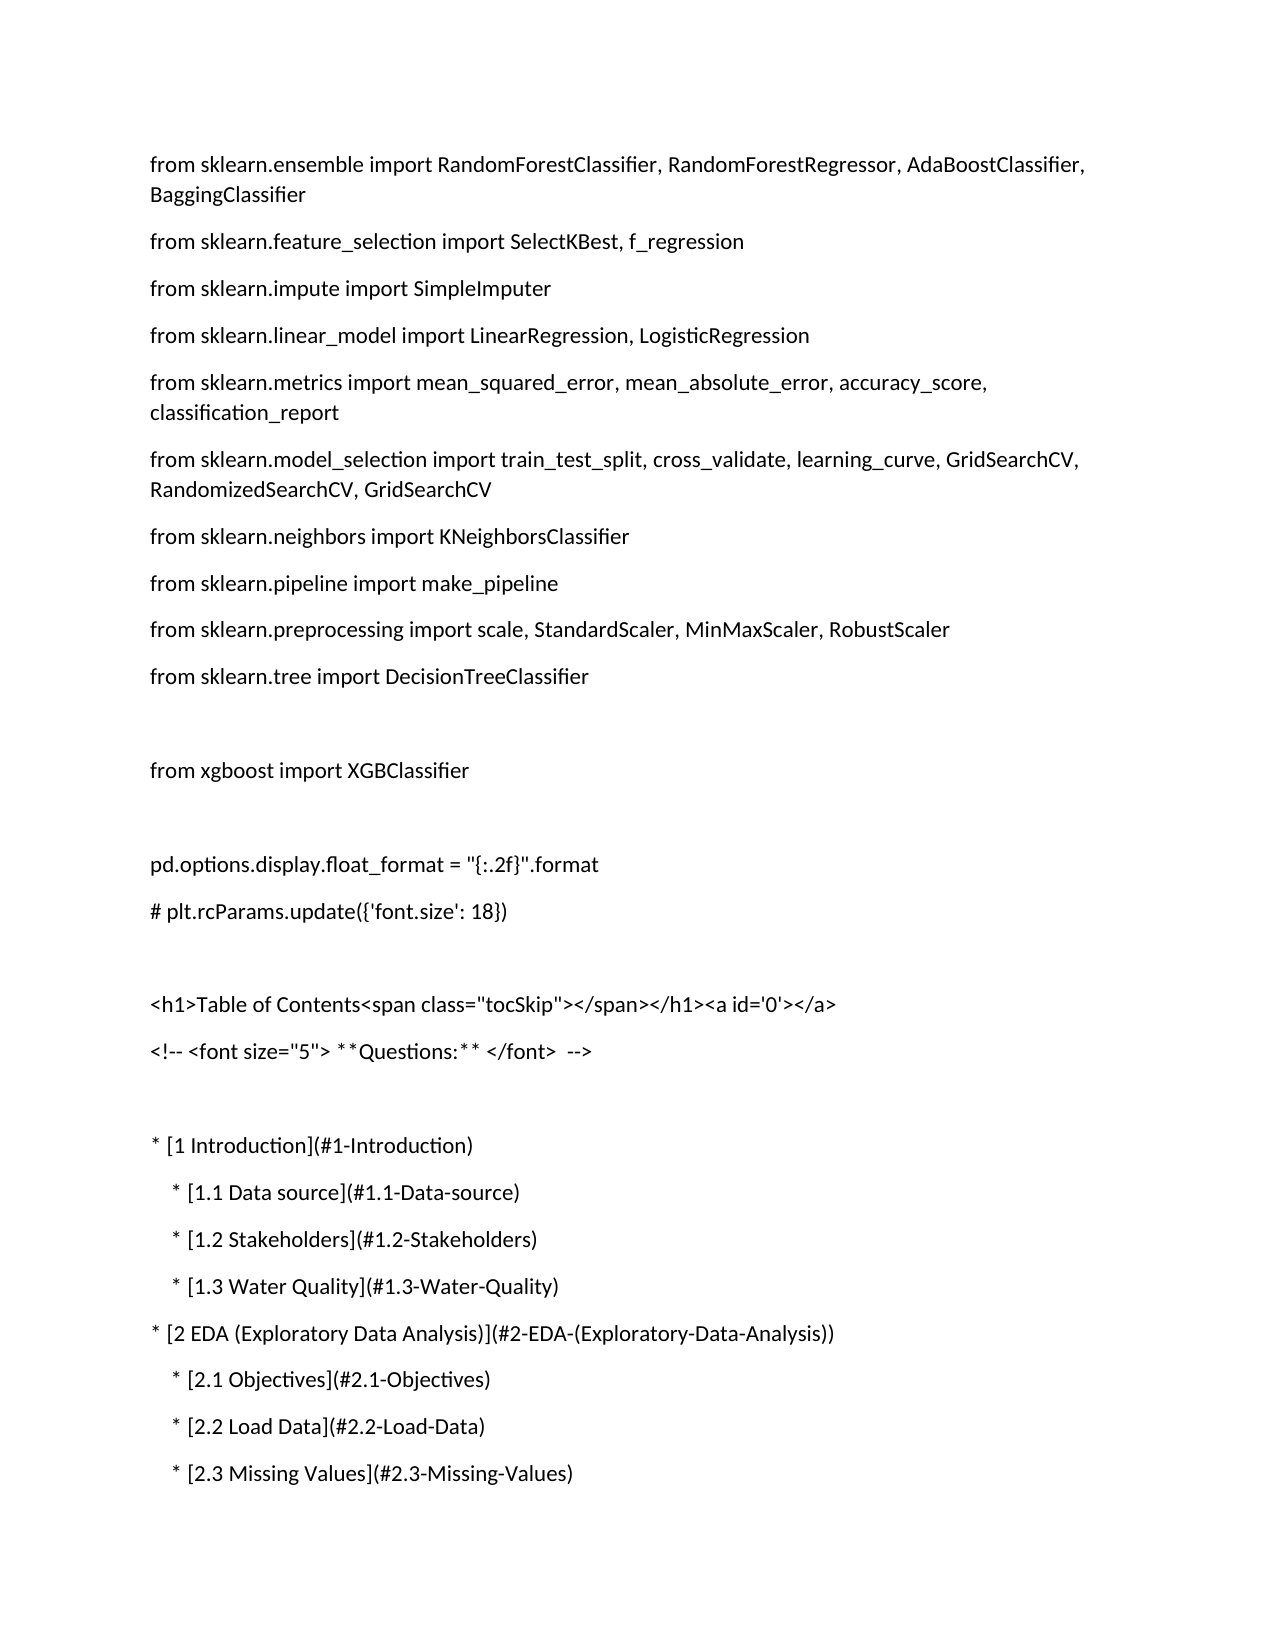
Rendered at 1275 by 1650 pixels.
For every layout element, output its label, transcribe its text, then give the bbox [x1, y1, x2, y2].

text * [2.3 Missing Values](#2.3-Missing-Values) [150, 1459, 1125, 1487]
text from sklearn.impute import SimpleImputer [150, 274, 1125, 302]
text from sklearn.linear_model import LinearRegression, LogisticRegression [150, 321, 1125, 349]
text <h1>Table of Contents<span class="tocSkip"></span></h1><a id='0'></a> [150, 991, 1125, 1019]
text from sklearn.feature_selection import SelectKBest, f_regression [150, 227, 1125, 255]
text from sklearn.metrics import mean_squared_error, mean_absolute_error, accuracy_score, classification_report [150, 368, 1125, 426]
text from sklearn.preprocessing import scale, StandardScaler, MinMaxScaler, RobustScaler [150, 616, 1125, 644]
text * [1.3 Water Quality](#1.3-Water-Quality) [150, 1272, 1125, 1300]
text * [2.1 Objectives](#2.1-Objectives) [150, 1366, 1125, 1394]
text # plt.rcParams.update({'font.size': 18}) [150, 897, 1125, 925]
text from sklearn.ensemble import RandomForestClassifier, RandomForestRegressor, AdaBoostClassifier, BaggingClassifier [150, 150, 1125, 208]
text pd.options.display.float_format = "{:.2f}".format [150, 850, 1125, 878]
text from sklearn.neighbors import KNeighborsClassifier [150, 522, 1125, 550]
text * [1.2 Stakeholders](#1.2-Stakeholders) [150, 1225, 1125, 1253]
text from sklearn.model_selection import train_test_split, cross_validate, learning_curve, GridSearchCV, RandomizedSearchCV, GridSearchCV [150, 445, 1125, 503]
text from xgboost import XGBClassifier [150, 756, 1125, 784]
text * [1 Introduction](#1-Introduction) [150, 1131, 1125, 1159]
text * [1.1 Data source](#1.1-Data-source) [150, 1178, 1125, 1206]
text from sklearn.tree import DecisionTreeClassifier [150, 662, 1125, 691]
text * [2.2 Load Data](#2.2-Load-Data) [150, 1412, 1125, 1441]
text * [2 EDA (Exploratory Data Analysis)](#2-EDA-(Exploratory-Data-Analysis)) [150, 1319, 1125, 1347]
text <!-- <font size="5"> **Questions:** </font> --> [150, 1037, 1125, 1066]
text from sklearn.pipeline import make_pipeline [150, 569, 1125, 597]
